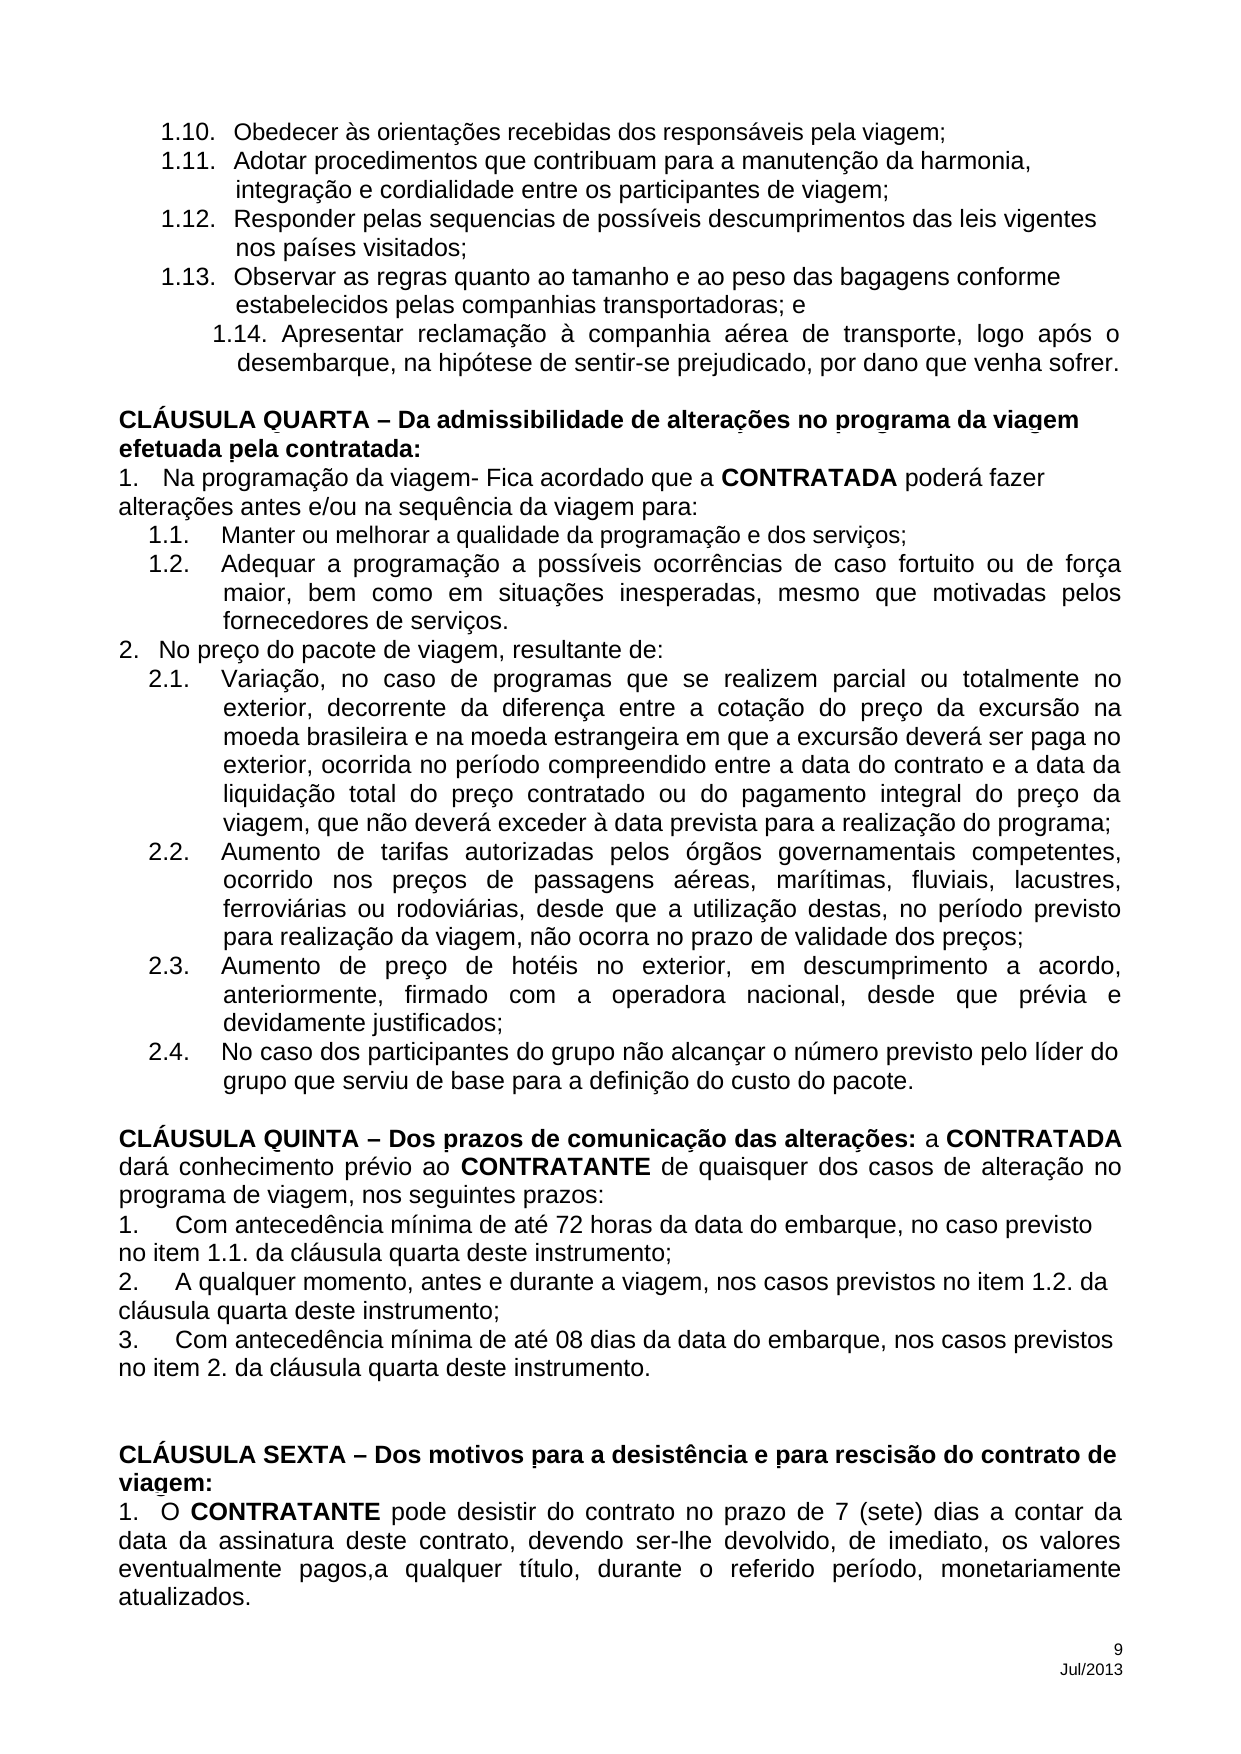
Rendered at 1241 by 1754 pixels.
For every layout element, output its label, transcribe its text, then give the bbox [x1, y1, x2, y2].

text 2.4. No caso dos participantes do grupo não alcançar o número previsto pelo líder do grupo que serviu de base para a definição do custo do pacote. [148, 1038, 1121, 1094]
text 1.1. Manter ou melhorar a qualidade da programação e dos serviços; [148, 521, 1123, 549]
text 1.12. Responder pelas sequencias de possíveis descumprimentos das leis vigentes nos países visitados; [161, 205, 1121, 261]
text 1.10. Obedecer às orientações recebidas dos responsáveis pela viagem; [160, 117, 1123, 146]
text CLÁUSULA QUINTA – Dos prazos de comunicação das alterações: a CONTRATADA dará conhecimento prévio ao CONTRATANTE de quaisquer dos casos de alteração no programa de viagem, nos seguintes prazos: [119, 1124, 1123, 1209]
text 1.11. Adotar procedimentos que contribuam para a manutenção da harmonia, integração e cordialidade entre os participantes de viagem; [161, 147, 1121, 204]
text 2.1. Variação, no caso de programas que se realizem parcial ou totalmente no exterior, decorrente da diferença entre a cotação do preço da excursão na moeda brasileira e na moeda estrangeira em que a excursão deverá ser paga no exterior, ocorrida no período compreendido entre a data do contrato e a data da liquidação total do preço contratado ou do pagamento integral do preço da viagem, que não deverá exceder à data prevista para a realização do programa; [148, 665, 1123, 836]
text 9 [118, 1640, 1123, 1659]
list A qualquer momento, antes e durante a viagem, nos casos previstos no item 1.2. da cláusula quarta deste instrumento; [118, 1268, 1123, 1324]
list O CONTRATANTE pode desistir do contrato no prazo de 7 (sete) dias a contar da data da assinatura deste contrato, devendo ser-lhe devolvido, de imediato, os valores eventualmente pagos,a qualquer título, durante o referido período, monetariamente atualizados. [118, 1498, 1123, 1611]
text 2. No preço do pacote de viagem, resultante de: [119, 635, 1123, 664]
list Na programação da viagem- Fica acordado que a CONTRATADA poderá fazer alterações antes e/ou na sequência da viagem para: [118, 464, 1123, 520]
text 1.14. Apresentar reclamação à companhia aérea de transporte, logo após o desembarque, na hipótese de sentir-se prejudicado, por dano que venha sofrer. [160, 320, 1121, 376]
list Com antecedência mínima de até 72 horas da data do embarque, no caso previsto no item 1.1. da cláusula quarta deste instrumento; [118, 1211, 1123, 1267]
text 2.2. Aumento de tarifas autorizadas pelos órgãos governamentais competentes, ocorrido nos preços de passagens aéreas, marítimas, fluviais, lacustres, ferroviárias ou rodoviárias, desde que a utilização destas, no período previsto para realização da viagem, não ocorra no prazo de validade dos preços; [148, 838, 1123, 951]
text Jul/2013 [118, 1659, 1123, 1679]
text CLÁUSULA QUARTA – Da admissibilidade de alterações no programa da viagem efetuada pela contratada: [119, 406, 1123, 463]
text 2.3. Aumento de preço de hotéis no exterior, em descumprimento a acordo, anteriormente, firmado com a operadora nacional, desde que prévia e devidamente justificados; [148, 952, 1123, 1037]
list Com antecedência mínima de até 08 dias da data do embarque, nos casos previstos no item 2. da cláusula quarta deste instrumento. [118, 1326, 1123, 1382]
text CLÁUSULA SEXTA – Dos motivos para a desistência e para rescisão do contrato de viagem: [119, 1441, 1123, 1497]
text 1.13. Observar as regras quanto ao tamanho e ao peso das bagagens conforme estabelecidos pelas companhias transportadoras; e [161, 262, 1123, 319]
text 1.2. Adequar a programação a possíveis ocorrências de caso fortuito ou de força maior, bem como em situações inesperadas, mesmo que motivadas pelos fornecedores de serviços. [148, 550, 1123, 635]
